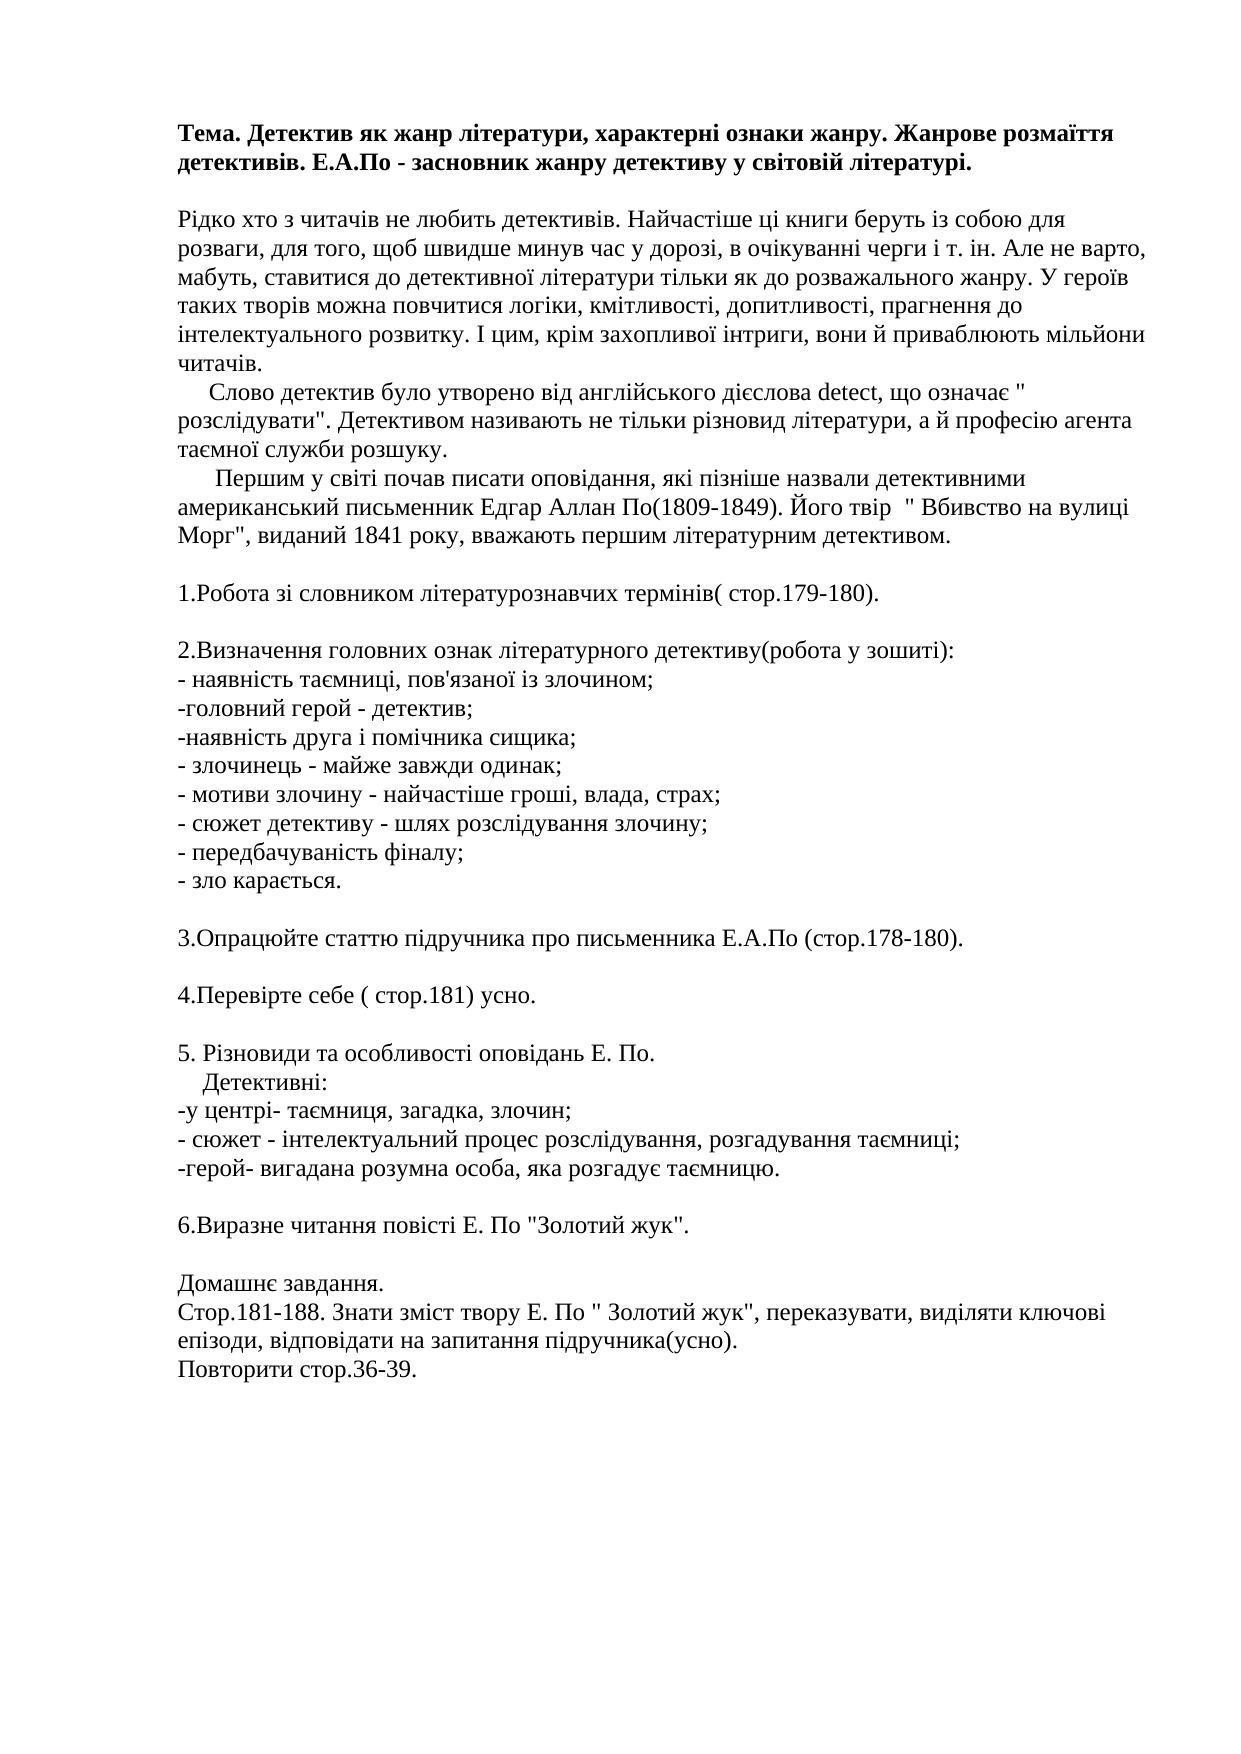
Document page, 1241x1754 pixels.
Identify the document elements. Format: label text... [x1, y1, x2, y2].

text Тема. Детектив як жанр літератури, характерні ознаки жанру. Жанрове розмаїття детективів. Е.А.По - засновник жанру детективу у світовій літературі. [177, 118, 1152, 176]
text Рідко хто з читачів не любить детективів. Найчастіше ці книги беруть із собою для розваги, для того, щоб швидше минув час у дорозі, в очікуванні черги і т. ін. Але не варто, мабуть, ставитися до детективної літератури тільки як до розважального жанру. У героїв таких творів можна повчитися логіки, кмітливості, допитливості, прагнення до інтелектуального розвитку. І цим, крім захопливої інтриги, вони й приваблюють мільйони читачів. Слово детектив було утворено від англійського дієслова detect, що означає " розслідувати". Детективом називають не тільки різновид літератури, а й професію агента таємної служби розшуку. Першим у світі почав писати оповідання, які пізніше назвали детективними американський письменник Едгар Аллан По(1809-1849). Його твір " Вбивство на вулиці Морг", виданий 1841 року, вважають першим літературним детективом. 1.Робота зі словником літературознавчих термінів( стор.179-180). 2.Визначення головних ознак літературного детективу(робота у зошиті): - наявність таємниці, пов'язаної із злочином; -головний герой - детектив; -наявність друга і помічника сищика; - злочинець - майже завжди одинак; - мотиви злочину - найчастіше гроші, влада, страх; - сюжет детективу - шлях розслідування злочину; - передбачуваність фіналу; - зло карається. 3.Опрацюйте статтю підручника про письменника Е.А.По (стор.178-180). 4.Перевірте себе ( стор.181) усно. 5. Різновиди та особливості оповідань Е. По. Детективні: -у центрі- таємниця, загадка, злочин; - сюжет - інтелектуальний процес розслідування, розгадування таємниці; -герой- вигадана розумна особа, яка розгадує таємницю. 6.Виразне читання повісті Е. По "Золотий жук". Домашнє завдання. Стор.181-188. Знати зміст твору Е. По " Золотий жук", переказувати, виділяти ключові епізоди, відповідати на запитання підручника(усно). Повторити стор.36-39. [177, 204, 1152, 1383]
